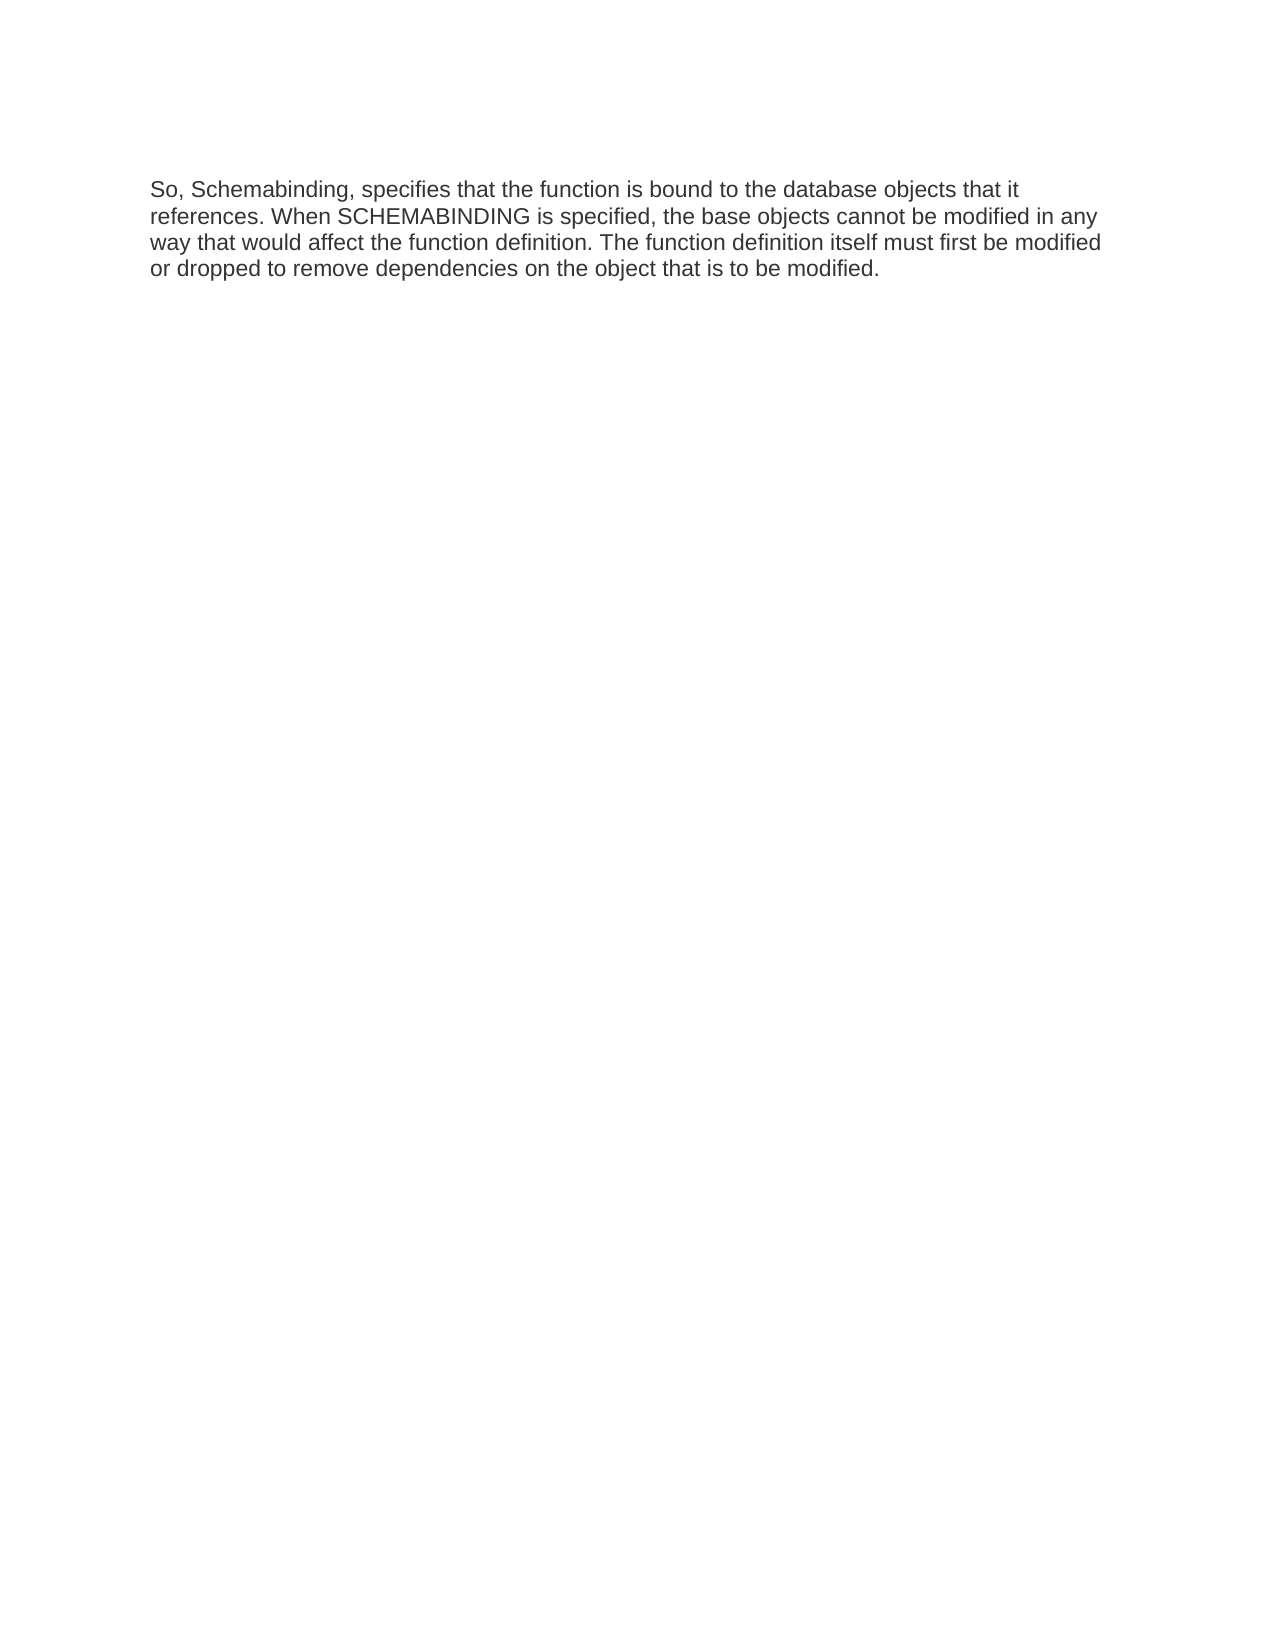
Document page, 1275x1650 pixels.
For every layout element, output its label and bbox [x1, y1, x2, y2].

text [150, 150, 1125, 282]
